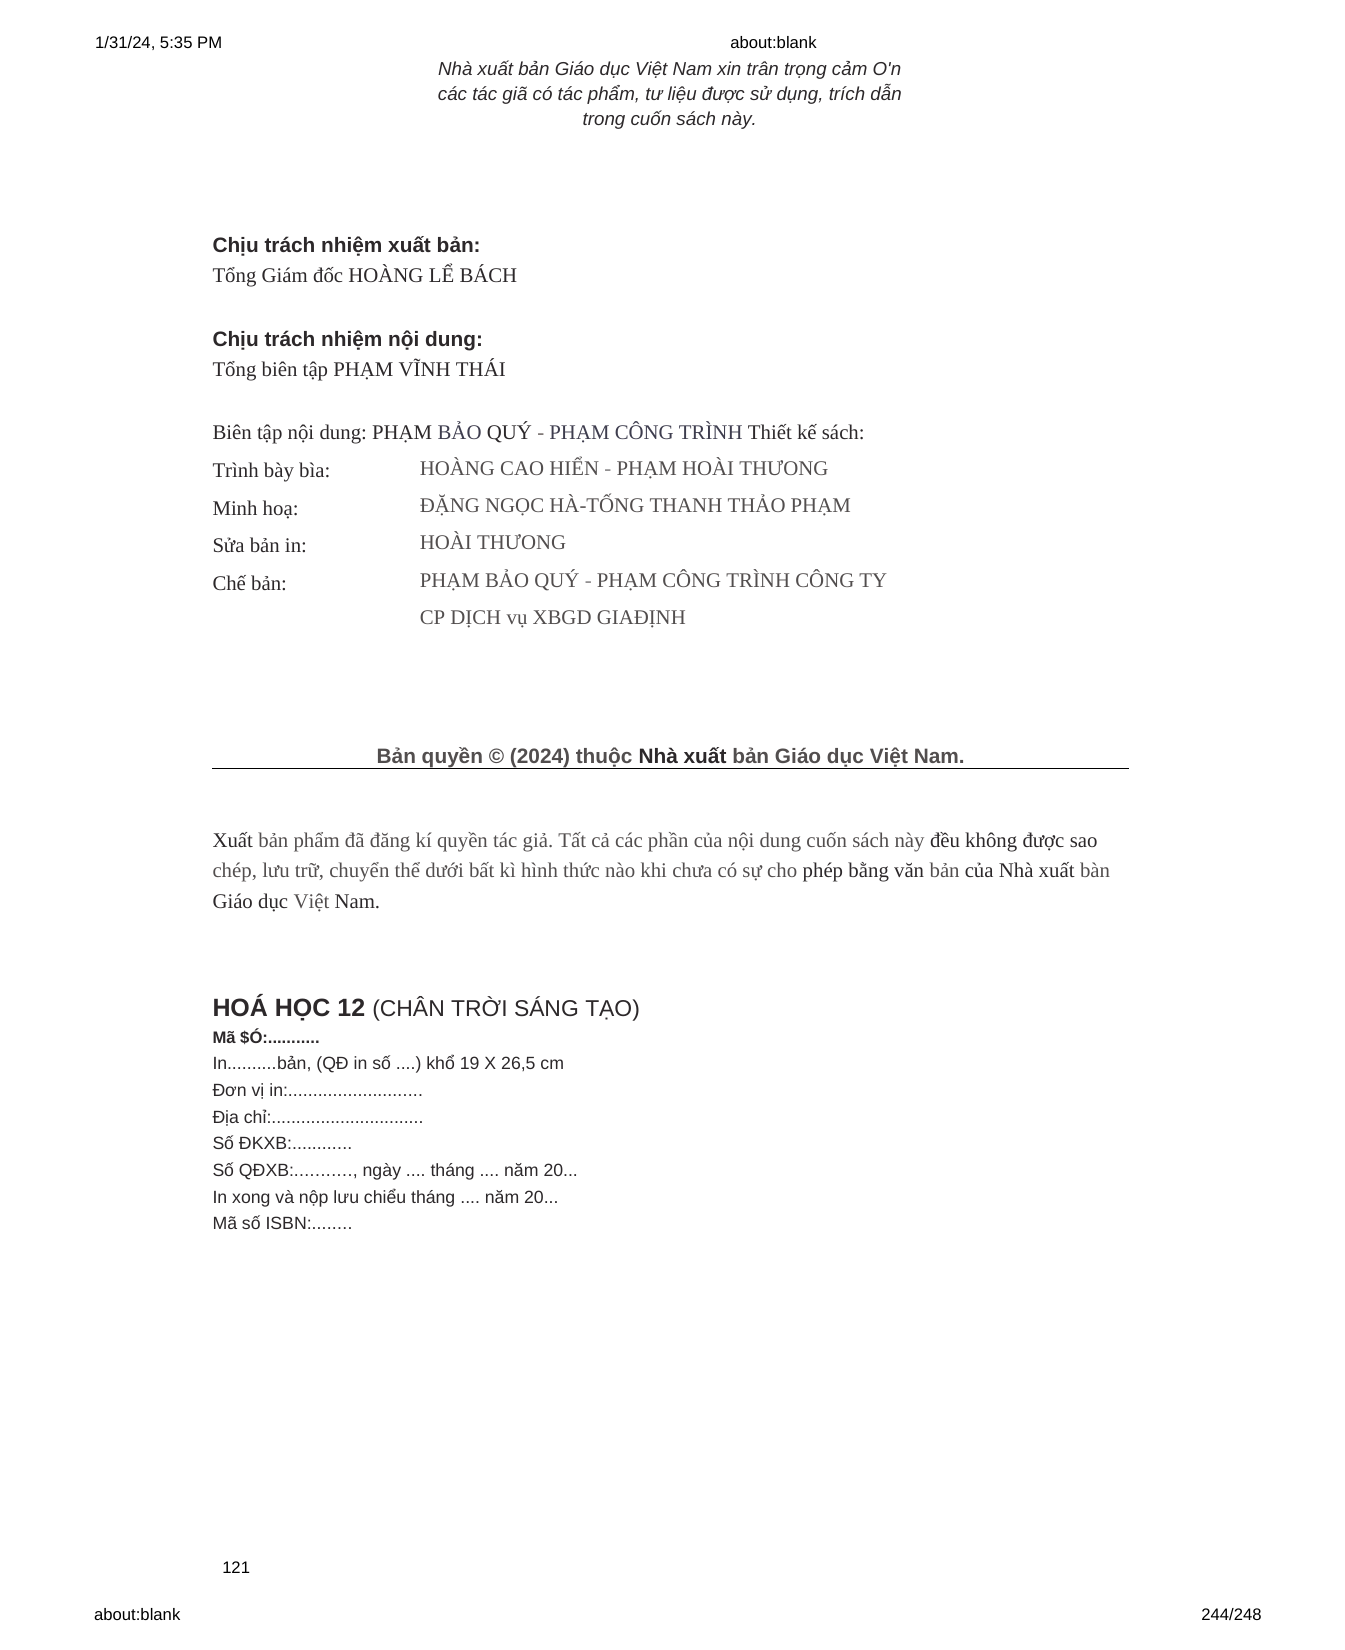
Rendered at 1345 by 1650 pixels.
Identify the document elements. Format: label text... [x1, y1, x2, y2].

text Bản quyền © (2024) thuộc Nhà xuất bản Giáo dục Việt Nam. [212, 744, 1129, 768]
text Chế bản: [212, 571, 1129, 595]
text Xuất bản phẩm đã đăng kí quyền tác giả. Tất cả các phần của nội dung cuốn sách này đều không được sao chép, lưu trữ, chuyển thể dưới bất kì hình thức nào khi chưa có sự cho phép bằng văn bản của Nhà xuất bàn Giáo dục Việt Nam. [212, 828, 1129, 913]
text In xong và nộp lưu chiểu tháng .... năm 20... [212, 1186, 1129, 1207]
text Trình bày bìa: [212, 458, 1129, 482]
text Số QĐXB: , ngày .... tháng .... năm 20... [212, 1160, 1129, 1180]
text Tổng biên tập PHẠM VĨNH THÁI [212, 357, 1129, 381]
text In bản, (QĐ in số ....) khổ 19 X 26,5 cm [212, 1053, 1129, 1073]
text Mã $Ó: [212, 1028, 1129, 1047]
text Địa chỉ: [212, 1106, 1129, 1127]
text HOÁ HỌC 12 (CHÂN TRỜI SÁNG TẠO) [212, 993, 1129, 1021]
text Sửa bản in: [212, 533, 1129, 557]
text Nhà xuất bản Giáo dục Việt Nam xin trân trọng cảm O'n các tác giã có tác phẩm, tư liệu được sử dụng, trích dẫn trong cuốn sách này. [212, 58, 1129, 129]
text Tổng Giám đốc HOÀNG LỂ BÁCH [212, 263, 1129, 287]
text Minh hoạ: [212, 496, 1129, 520]
text Chịu trách nhiệm xuất bản: [212, 233, 1129, 257]
text Số ĐKXB: [212, 1133, 1129, 1153]
text Biên tập nội dung: PHẠM BẢO QUÝ - PHẠM CÔNG TRÌNH Thiết kế sách: [212, 420, 1129, 444]
text Đơn vị in: [212, 1080, 1129, 1100]
text Chịu trách nhiệm nội dung: [212, 326, 1129, 350]
text Mã số ISBN: [212, 1213, 1129, 1233]
